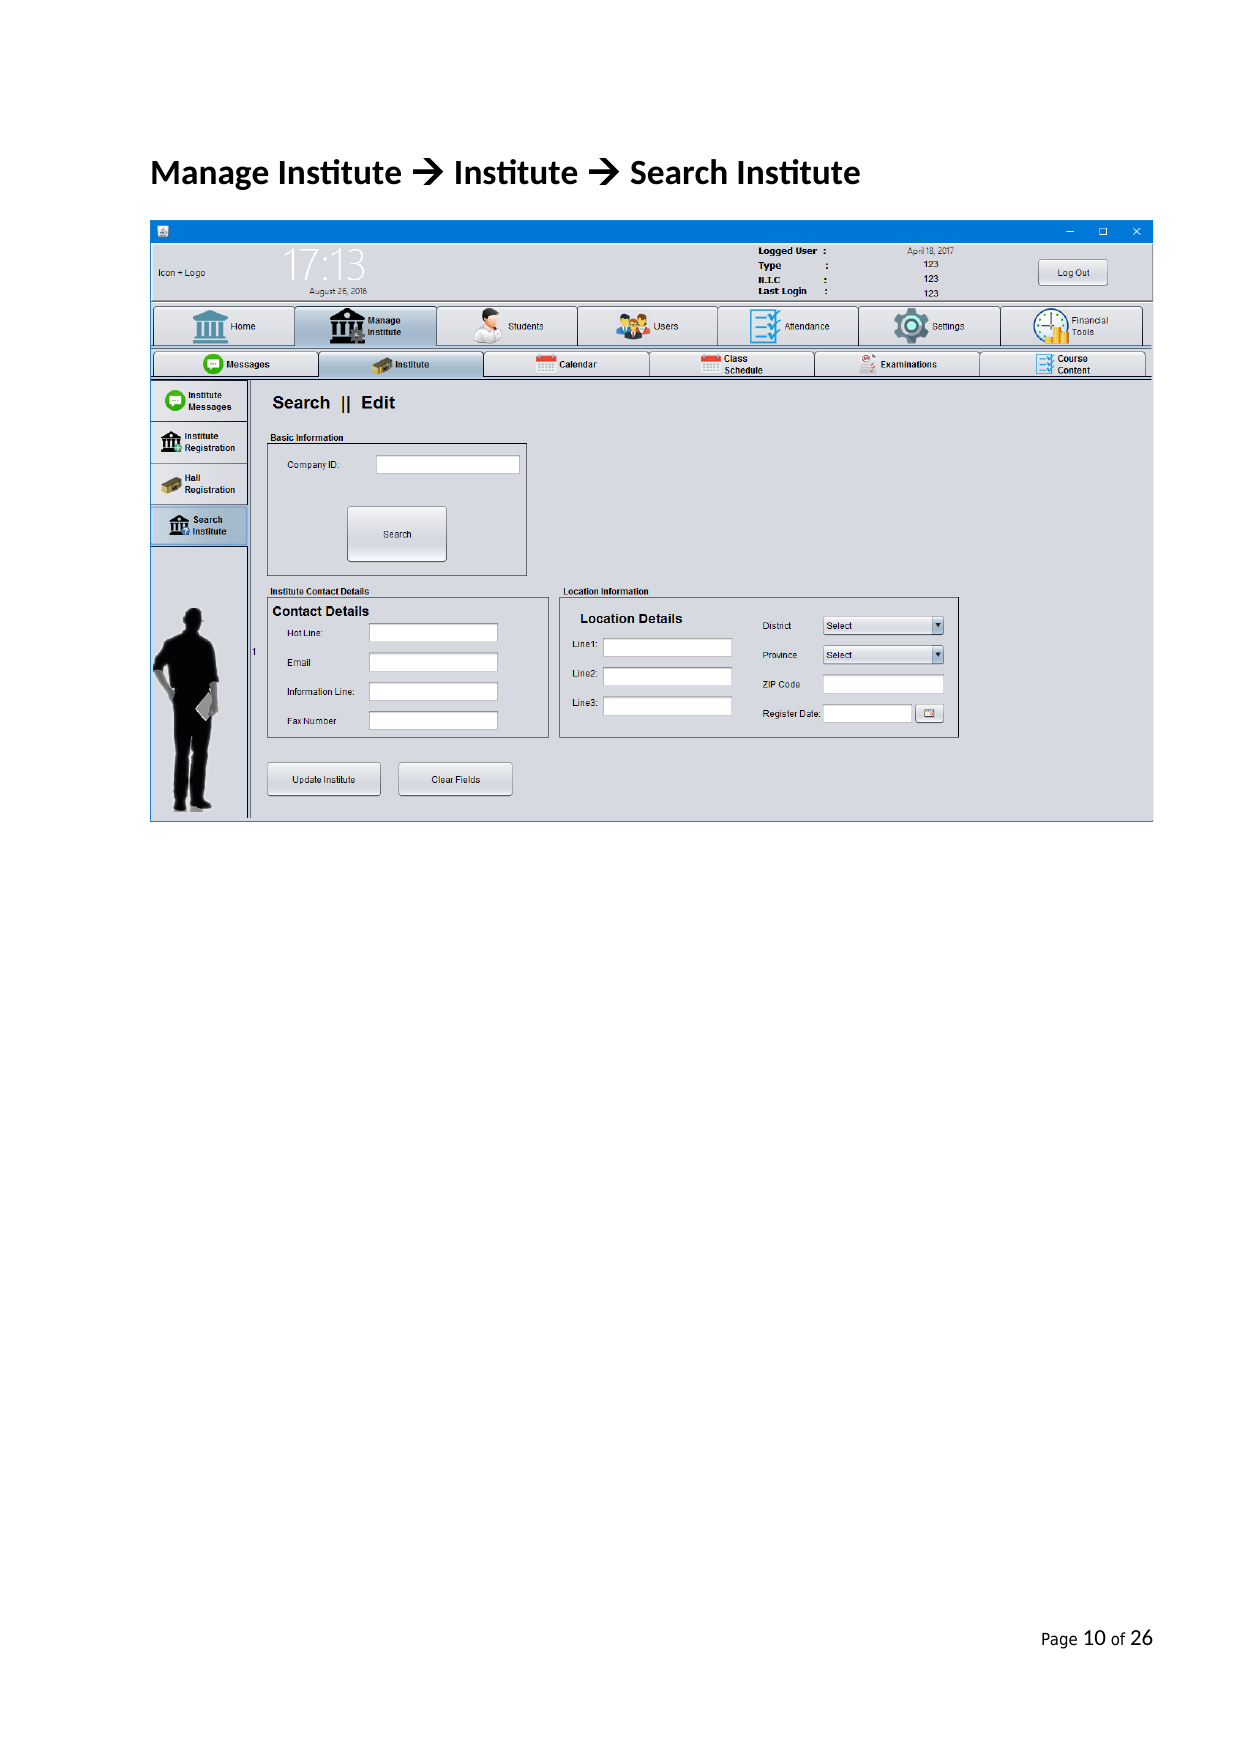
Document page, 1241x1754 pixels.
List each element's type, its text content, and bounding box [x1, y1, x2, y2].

picture [150, 220, 1154, 822]
text Manage Institute Institute Search Institute [150, 150, 1153, 193]
